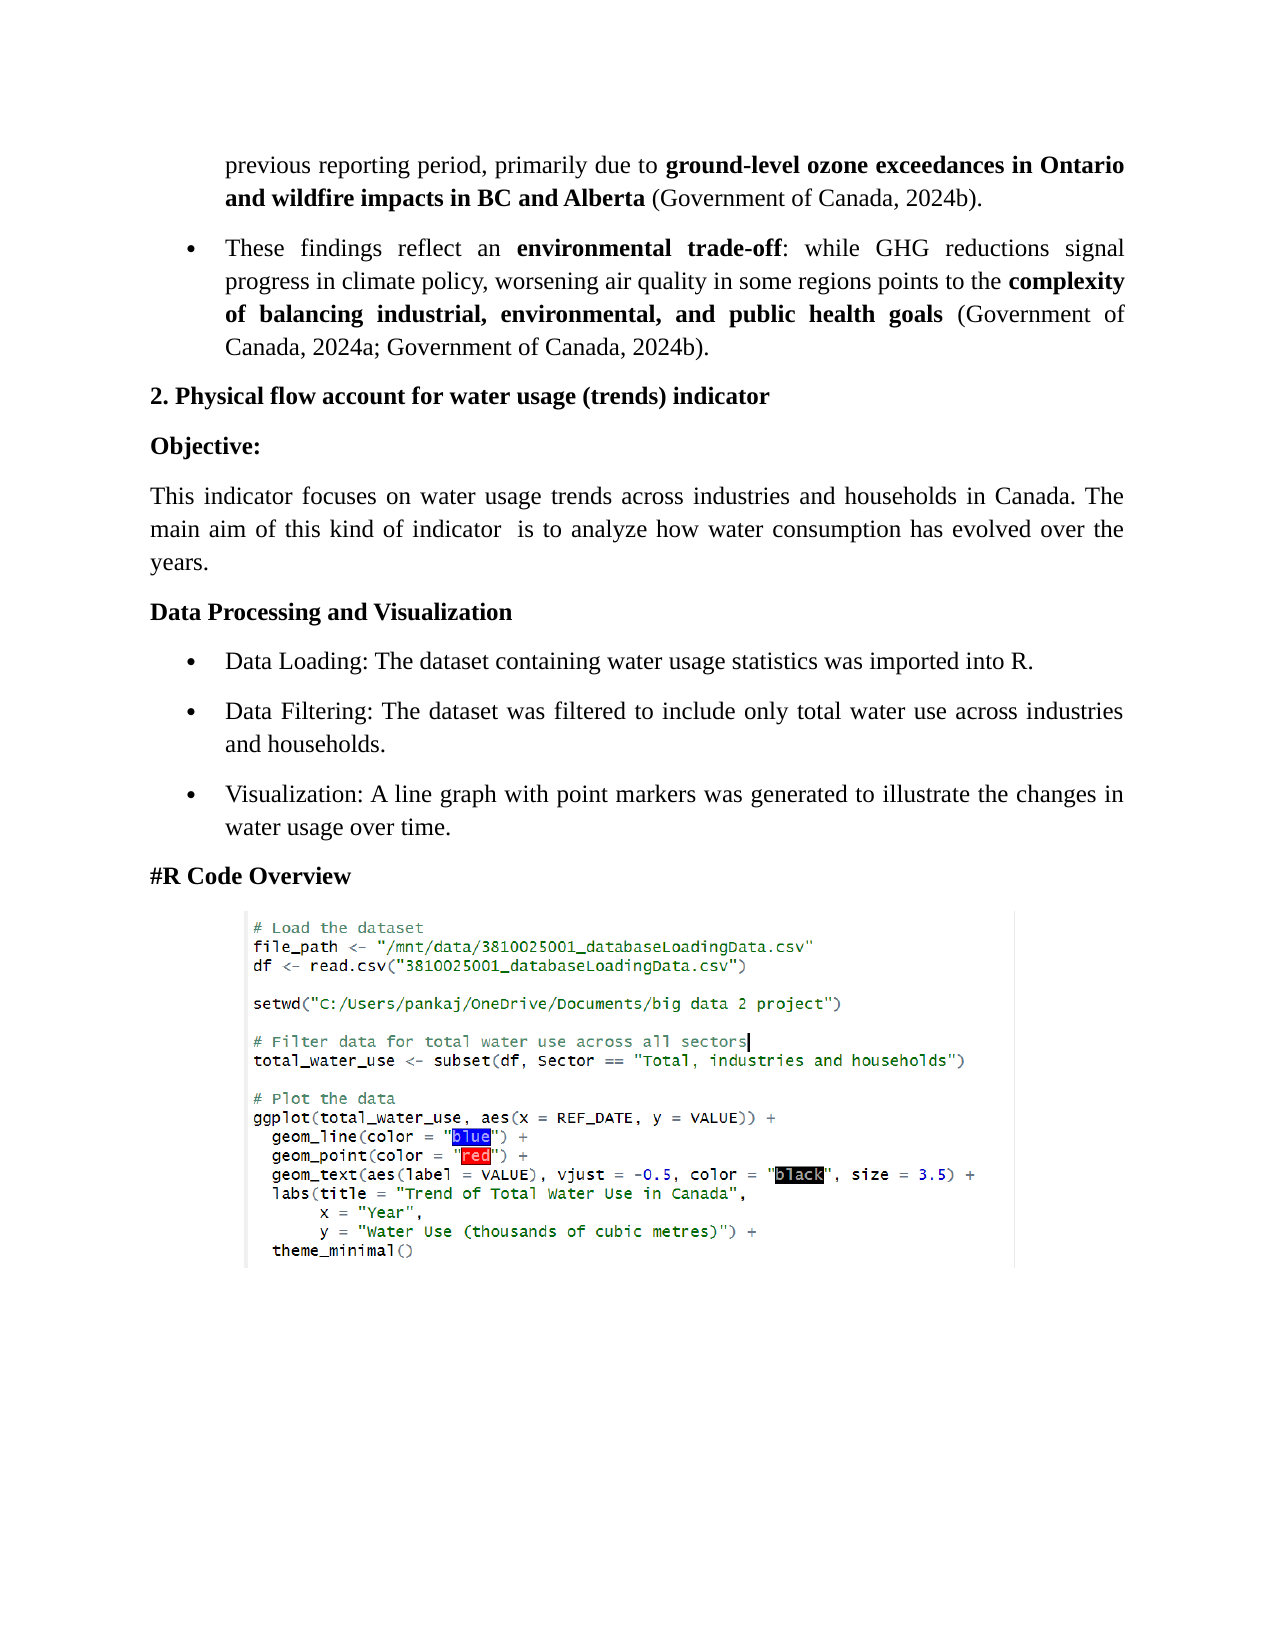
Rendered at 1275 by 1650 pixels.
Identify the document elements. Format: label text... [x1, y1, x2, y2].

list These findings reflect an environmental trade-off: while GHG reductions signal progress in climate policy, worsening air quality in some regions points to the complexity of balancing industrial, environmental, and public health goals (Government of Canada, 2024a; Government of Canada, 2024b). [187, 233, 1125, 361]
picture [243, 911, 1032, 1268]
text This indicator focuses on water usage trends across industries and households in Canada. The main aim of this kind of indicator is to analyze how water consumption has evolved over the years. [150, 481, 1125, 576]
text Data Processing and Visualization [150, 597, 1125, 625]
text 2. Physical flow account for water usage (trends) indicator [150, 381, 1125, 410]
list Visualization: A line graph with point markers was generated to illustrate the changes in water usage over time. [187, 779, 1125, 840]
list Data Loading: The dataset containing water usage statistics was imported into R. [187, 646, 1125, 675]
list Data Filtering: The dataset was filtered to include only total water use across industries and households. [187, 696, 1125, 758]
text #R Code Overview [150, 861, 1125, 890]
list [187, 150, 1125, 212]
text Objective: [150, 431, 1125, 460]
